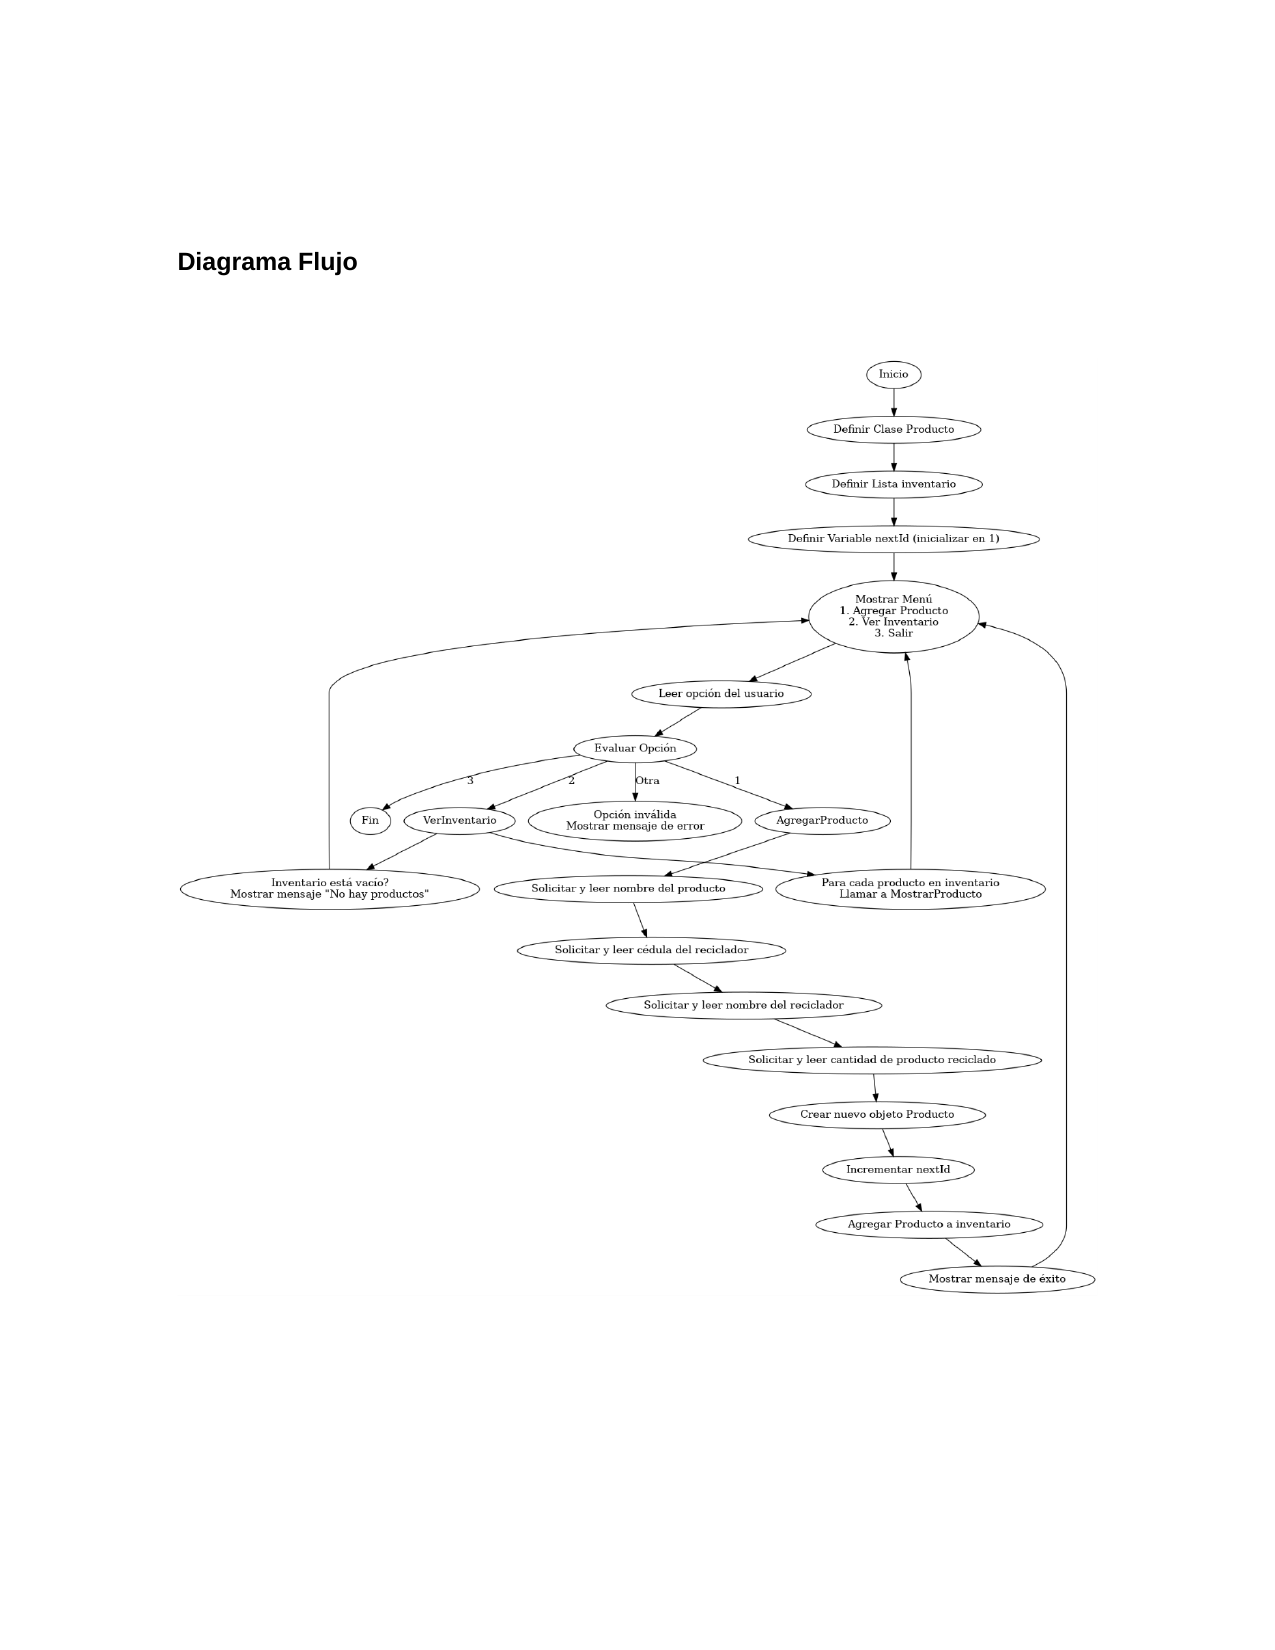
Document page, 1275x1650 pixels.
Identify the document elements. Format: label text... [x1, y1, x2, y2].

text Diagrama Flujo [177, 247, 1098, 276]
picture [177, 358, 1098, 1296]
